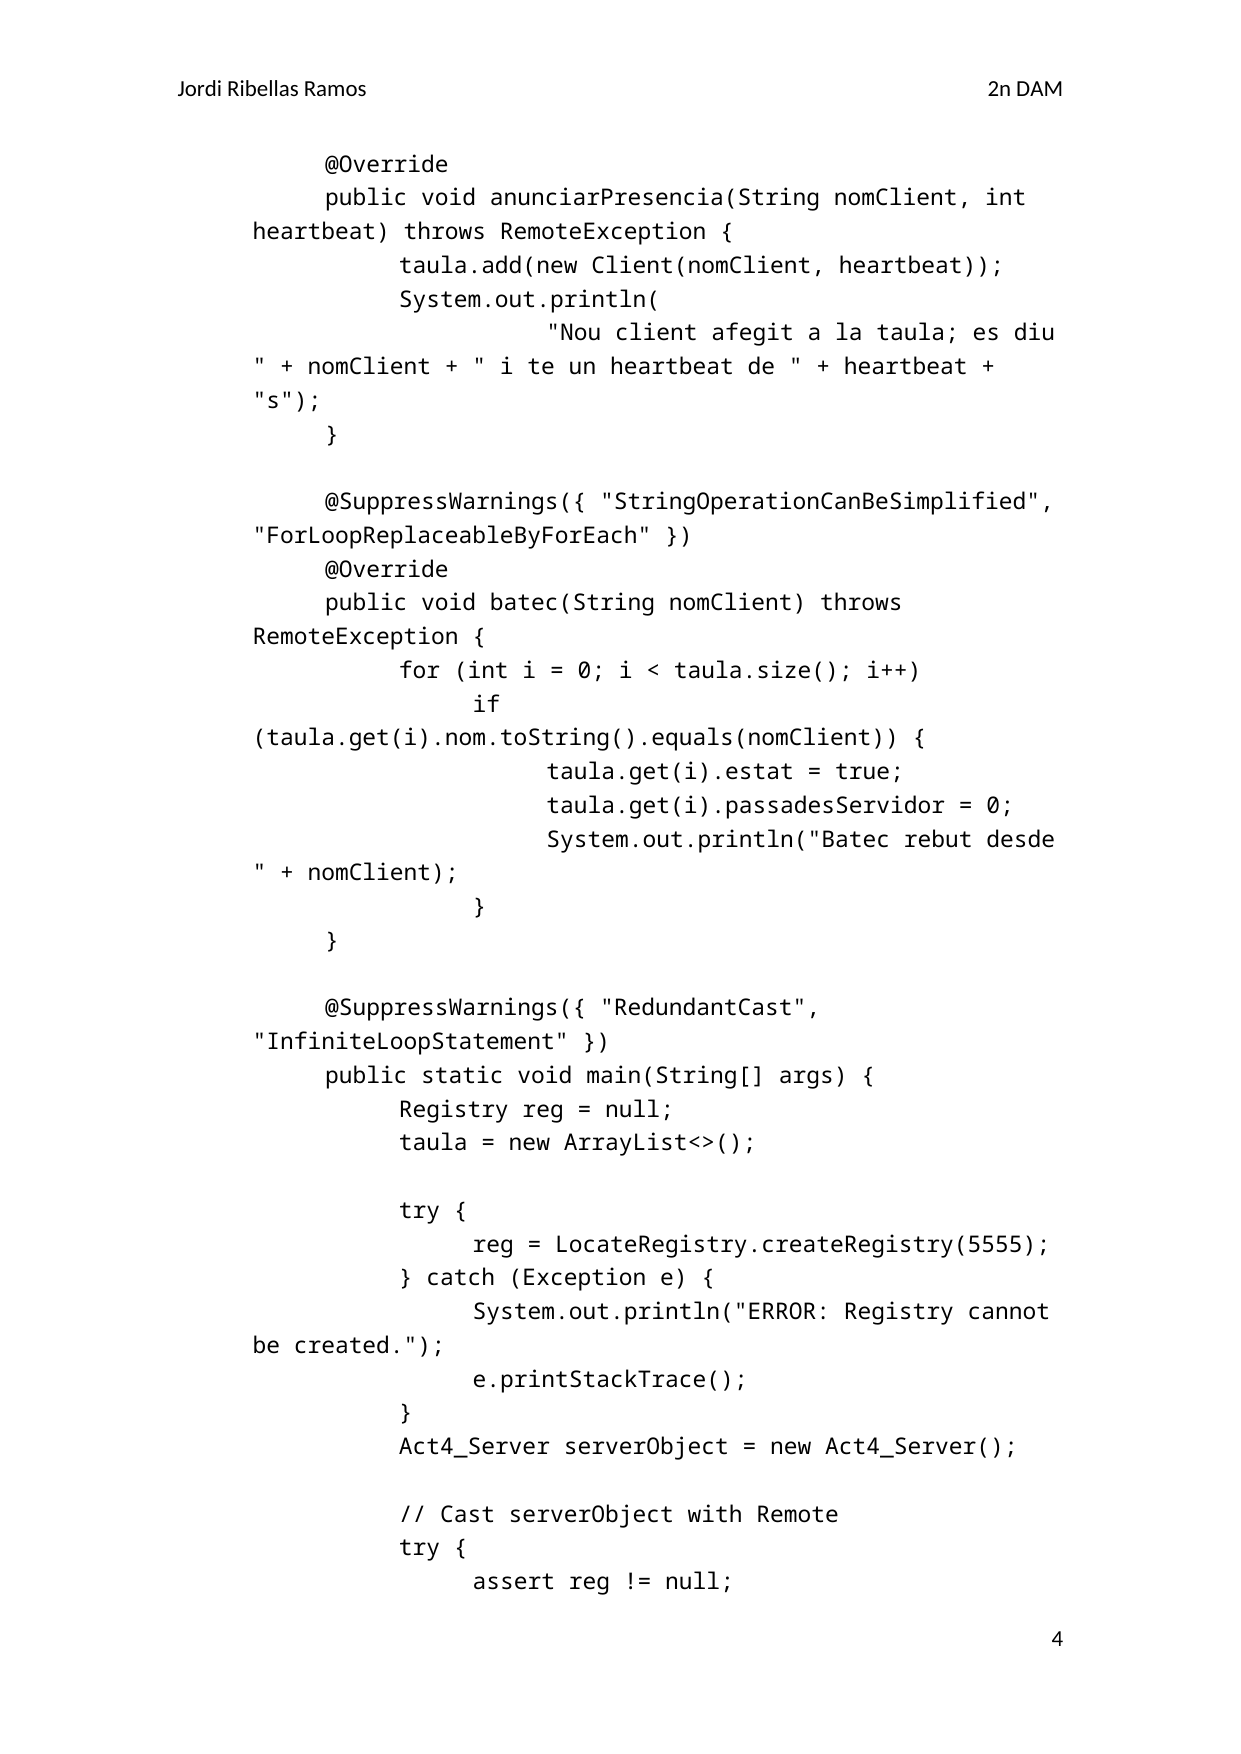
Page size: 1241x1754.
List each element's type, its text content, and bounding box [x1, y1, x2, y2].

list try { [252, 1531, 1063, 1563]
list if (taula.get(i).nom.toString().equals(nomClient)) { [252, 688, 1063, 753]
list public void batec(String nomClient) throws RemoteException { [252, 586, 1063, 651]
list public static void main(String[] args) { [252, 1059, 1063, 1090]
list System.out.println( [252, 283, 1063, 314]
list e.printStackTrace(); [252, 1363, 1063, 1394]
list taula.get(i).passadesServidor = 0; [252, 789, 1063, 820]
list Registry reg = null; [252, 1093, 1063, 1124]
list System.out.println("Batec rebut desde " + nomClient); [252, 823, 1063, 888]
list @SuppressWarnings({ "RedundantCast", "InfiniteLoopStatement" }) [252, 991, 1063, 1056]
list } [252, 1396, 1063, 1428]
list // Cast serverObject with Remote [252, 1498, 1063, 1529]
list System.out.println("ERROR: Registry cannot be created."); [252, 1295, 1063, 1360]
list taula = new ArrayList<>(); [252, 1126, 1063, 1158]
list public void anunciarPresencia(String nomClient, int heartbeat) throws RemoteException { [252, 181, 1063, 246]
list } catch (Exception e) { [252, 1261, 1063, 1293]
list assert reg != null; [252, 1565, 1063, 1596]
list "Nou client afegit a la taula; es diu " + nomClient + " i te un heartbeat de " + heartbeat + "s"); [252, 316, 1063, 415]
list } [252, 924, 1063, 955]
list try { [252, 1194, 1063, 1225]
list @SuppressWarnings({ "StringOperationCanBeSimplified", "ForLoopReplaceableByForEach" }) [252, 485, 1063, 550]
list taula.get(i).estat = true; [252, 755, 1063, 786]
list Act4_Server serverObject = new Act4_Server(); [252, 1430, 1063, 1461]
list taula.add(new Client(nomClient, heartbeat)); [252, 249, 1063, 280]
list @Override [252, 148, 1063, 179]
list for (int i = 0; i < taula.size(); i++) [252, 654, 1063, 685]
list @Override [252, 553, 1063, 584]
list } [252, 890, 1063, 921]
list } [252, 418, 1063, 449]
list reg = LocateRegistry.createRegistry(5555); [252, 1228, 1063, 1259]
